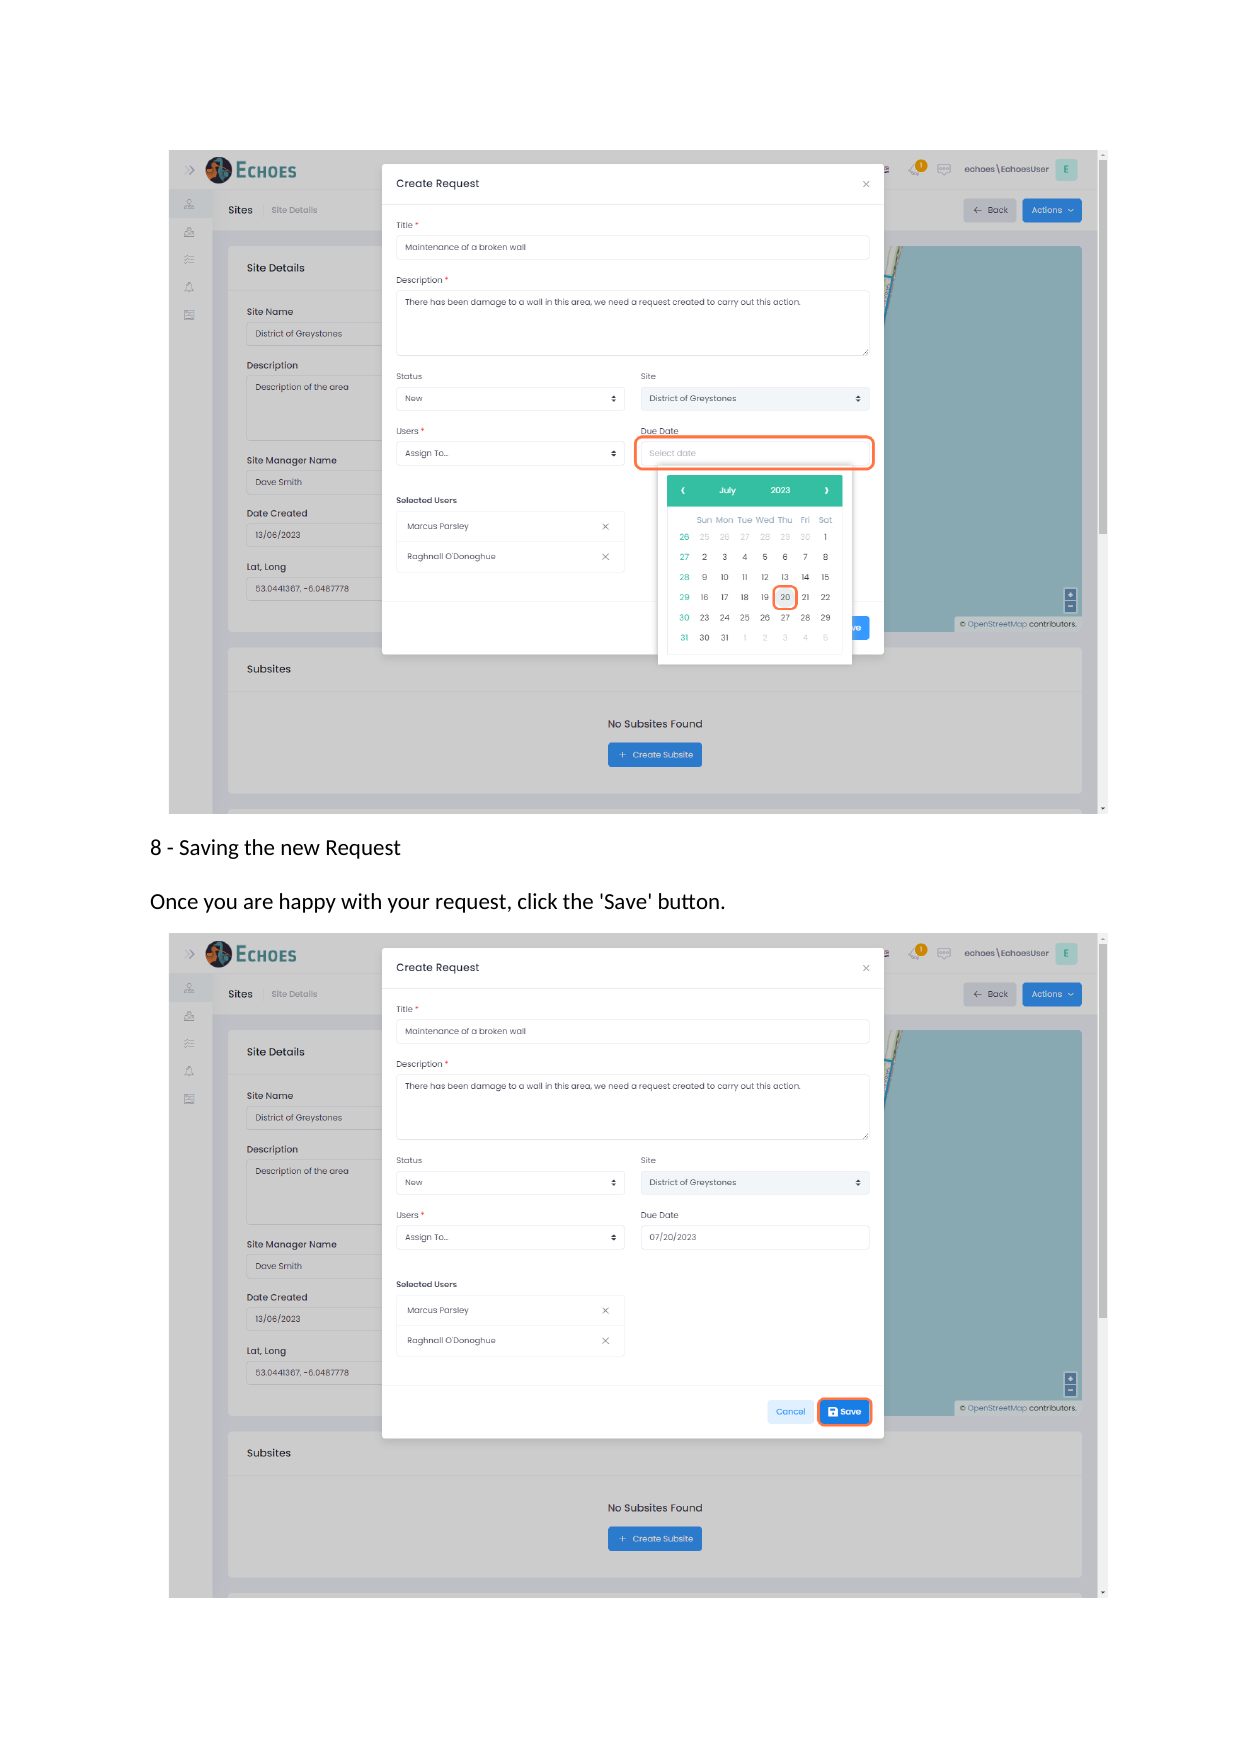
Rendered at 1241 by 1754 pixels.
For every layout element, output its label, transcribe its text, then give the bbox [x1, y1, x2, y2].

text 8 - Saving the new Request [150, 833, 1090, 861]
text Once you are happy with your request, click the 'Save' button. [150, 880, 1090, 917]
